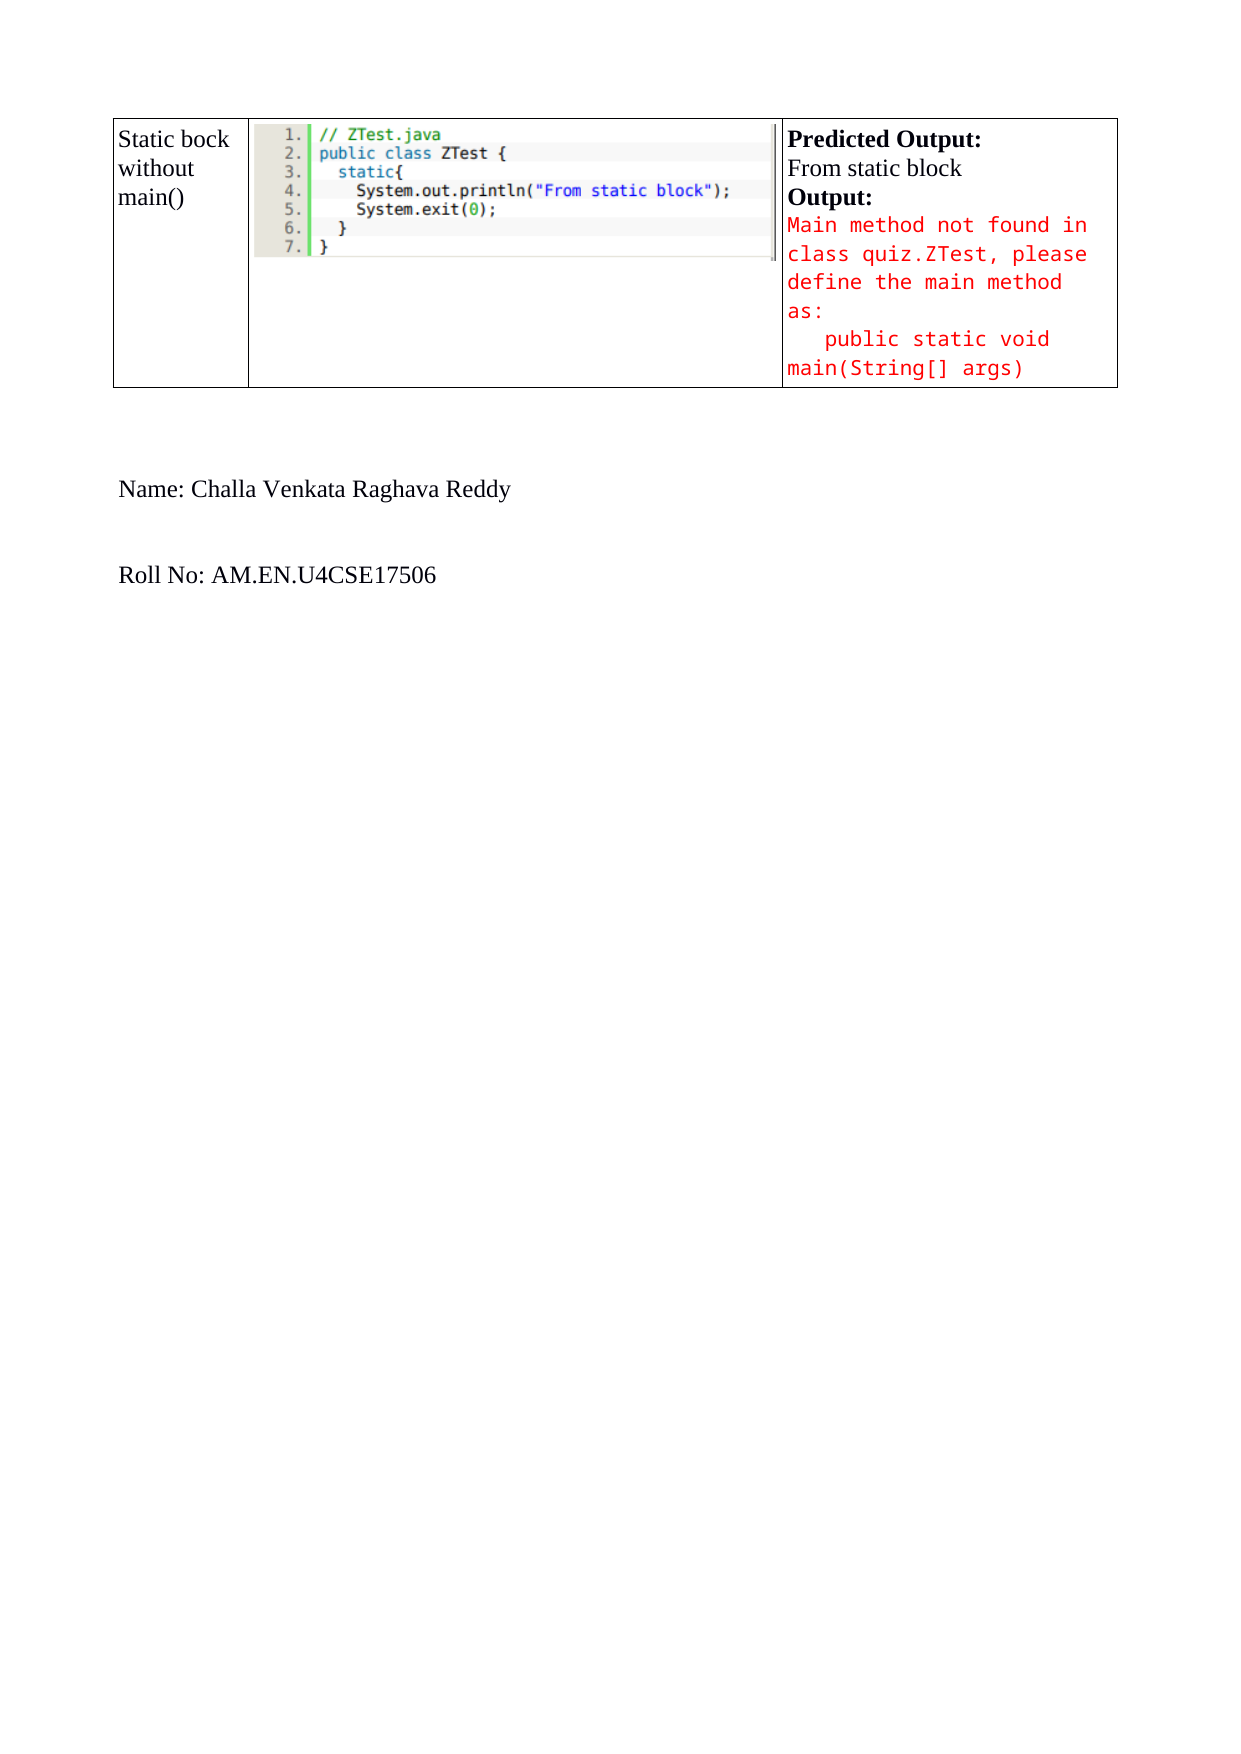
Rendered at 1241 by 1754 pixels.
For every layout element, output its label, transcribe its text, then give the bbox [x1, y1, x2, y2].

table_cell Static bock without main() [114, 119, 248, 387]
table_cell Predicted Output: From static block Output: Main method not found in class quiz.ZTest, please define the main method as: public static void main(String[] args) [783, 119, 1117, 387]
table_cell [249, 119, 782, 387]
text Name: Challa Venkata Raghava Reddy [118, 474, 1122, 502]
text Roll No: AM.EN.U4CSE17506 [118, 560, 1122, 589]
picture [253, 124, 776, 261]
